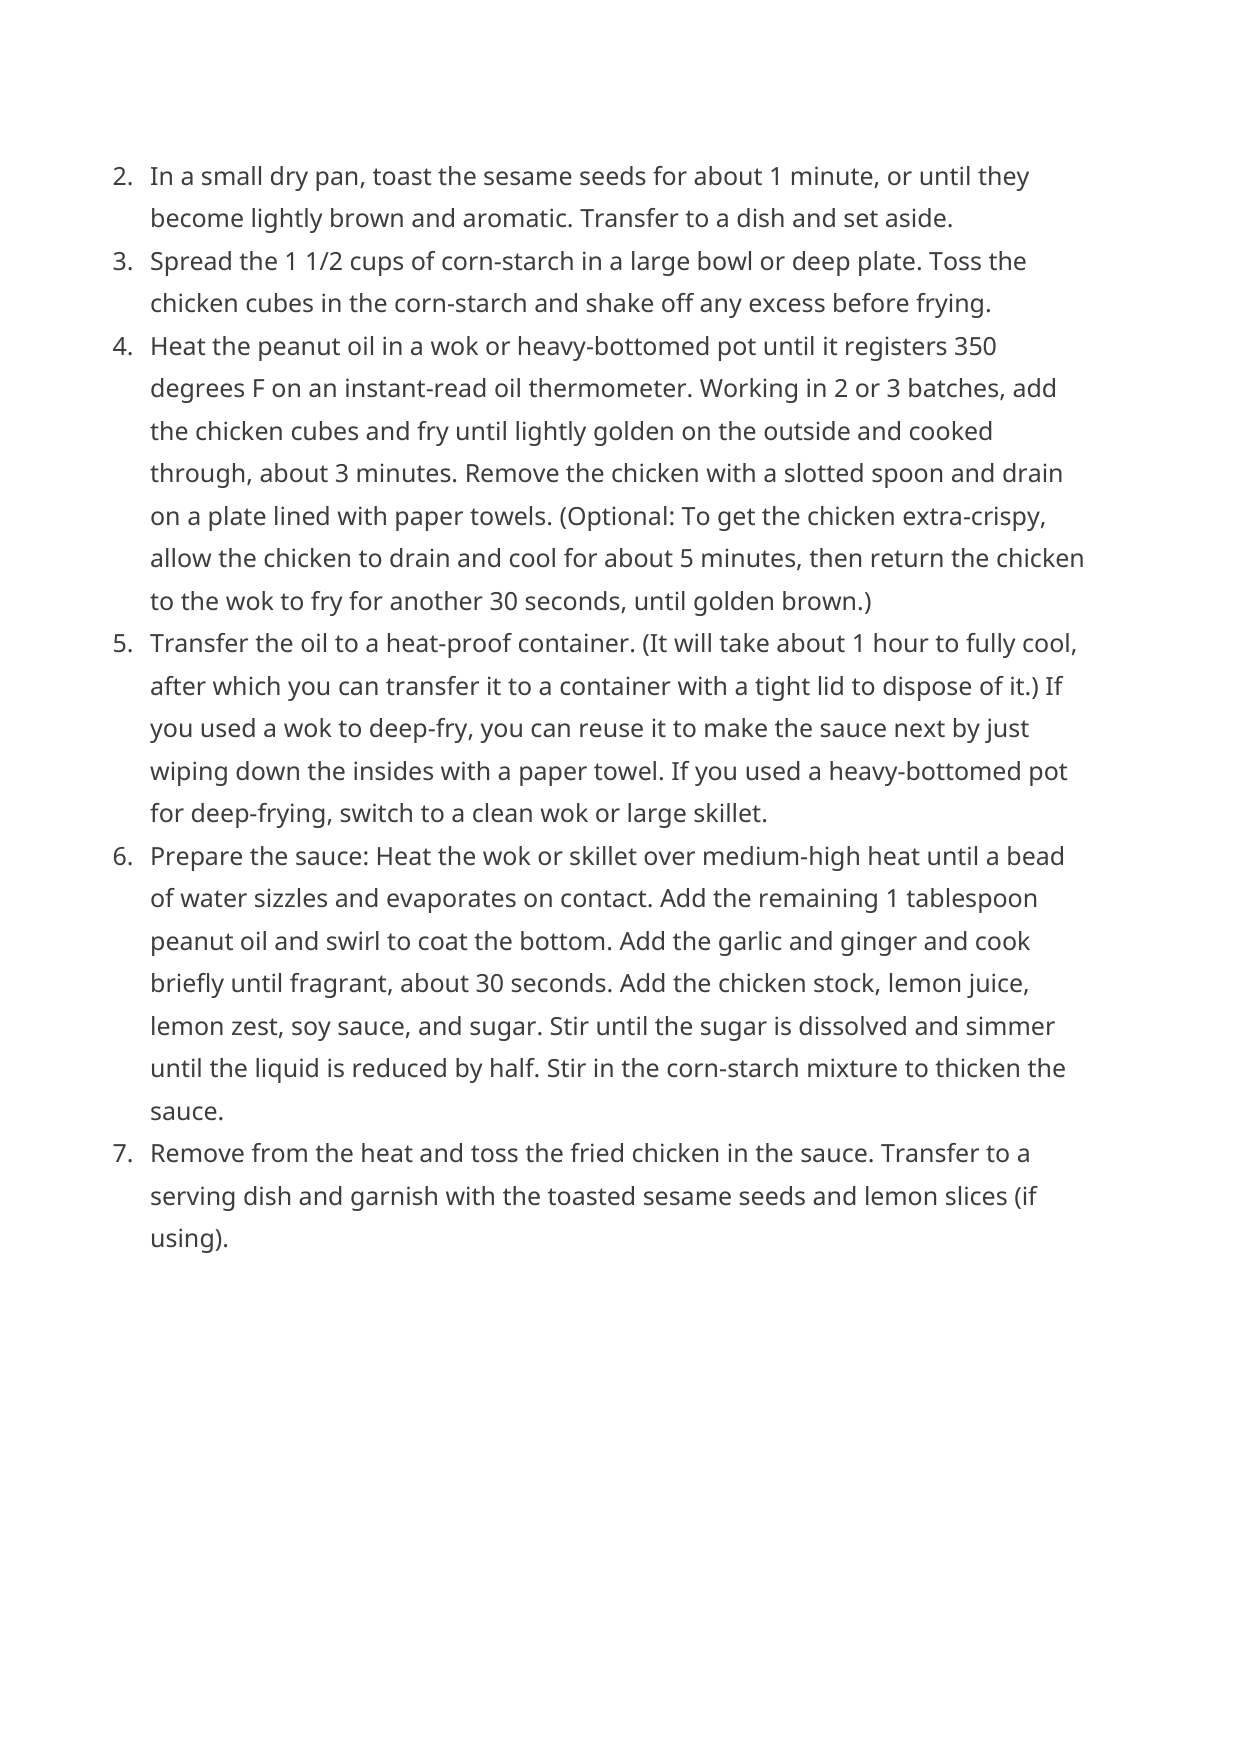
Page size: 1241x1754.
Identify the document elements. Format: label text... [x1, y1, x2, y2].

list In a small dry pan, toast the sesame seeds for about 1 minute, or until they become lightly brown and aromatic. Transfer to a dish and set aside. [112, 150, 1090, 235]
list Heat the peanut oil in a wok or heavy-bottomed pot until it registers 350 degrees F on an instant-read oil thermometer. Working in 2 or 3 batches, add the chicken cubes and fry until lightly golden on the outside and cooked through, about 3 minutes. Remove the chicken with a slotted spoon and drain on a plate lined with paper towels. (Optional: To get the chicken extra-crispy, allow the chicken to drain and cool for about 5 minutes, then return the chicken to the wok to fry for another 30 seconds, until golden brown.) [112, 320, 1090, 617]
list Prepare the sauce: Heat the wok or skillet over medium-high heat until a bead of water sizzles and evaporates on contact. Add the remaining 1 tablespoon peanut oil and swirl to coat the bottom. Add the garlic and ginger and cook briefly until fragrant, about 30 seconds. Add the chicken stock, lemon juice, lemon zest, soy sauce, and sugar. Stir until the sugar is dissolved and simmer until the liquid is reduced by half. Stir in the corn-starch mixture to thicken the sauce. [112, 830, 1090, 1127]
list Remove from the heat and toss the fried chicken in the sauce. Transfer to a serving dish and garnish with the toasted sesame seeds and lemon slices (if using). [112, 1127, 1090, 1255]
list Transfer the oil to a heat-proof container. (It will take about 1 hour to fully cool, after which you can transfer it to a container with a tight lid to dispose of it.) If you used a wok to deep-fry, you can reuse it to make the sauce next by just wiping down the insides with a paper towel. If you used a heavy-bottomed pot for deep-frying, switch to a clean wok or large skillet. [112, 617, 1090, 830]
list Spread the 1 1/2 cups of corn-starch in a large bowl or deep plate. Toss the chicken cubes in the corn-starch and shake off any excess before frying. [112, 235, 1090, 320]
